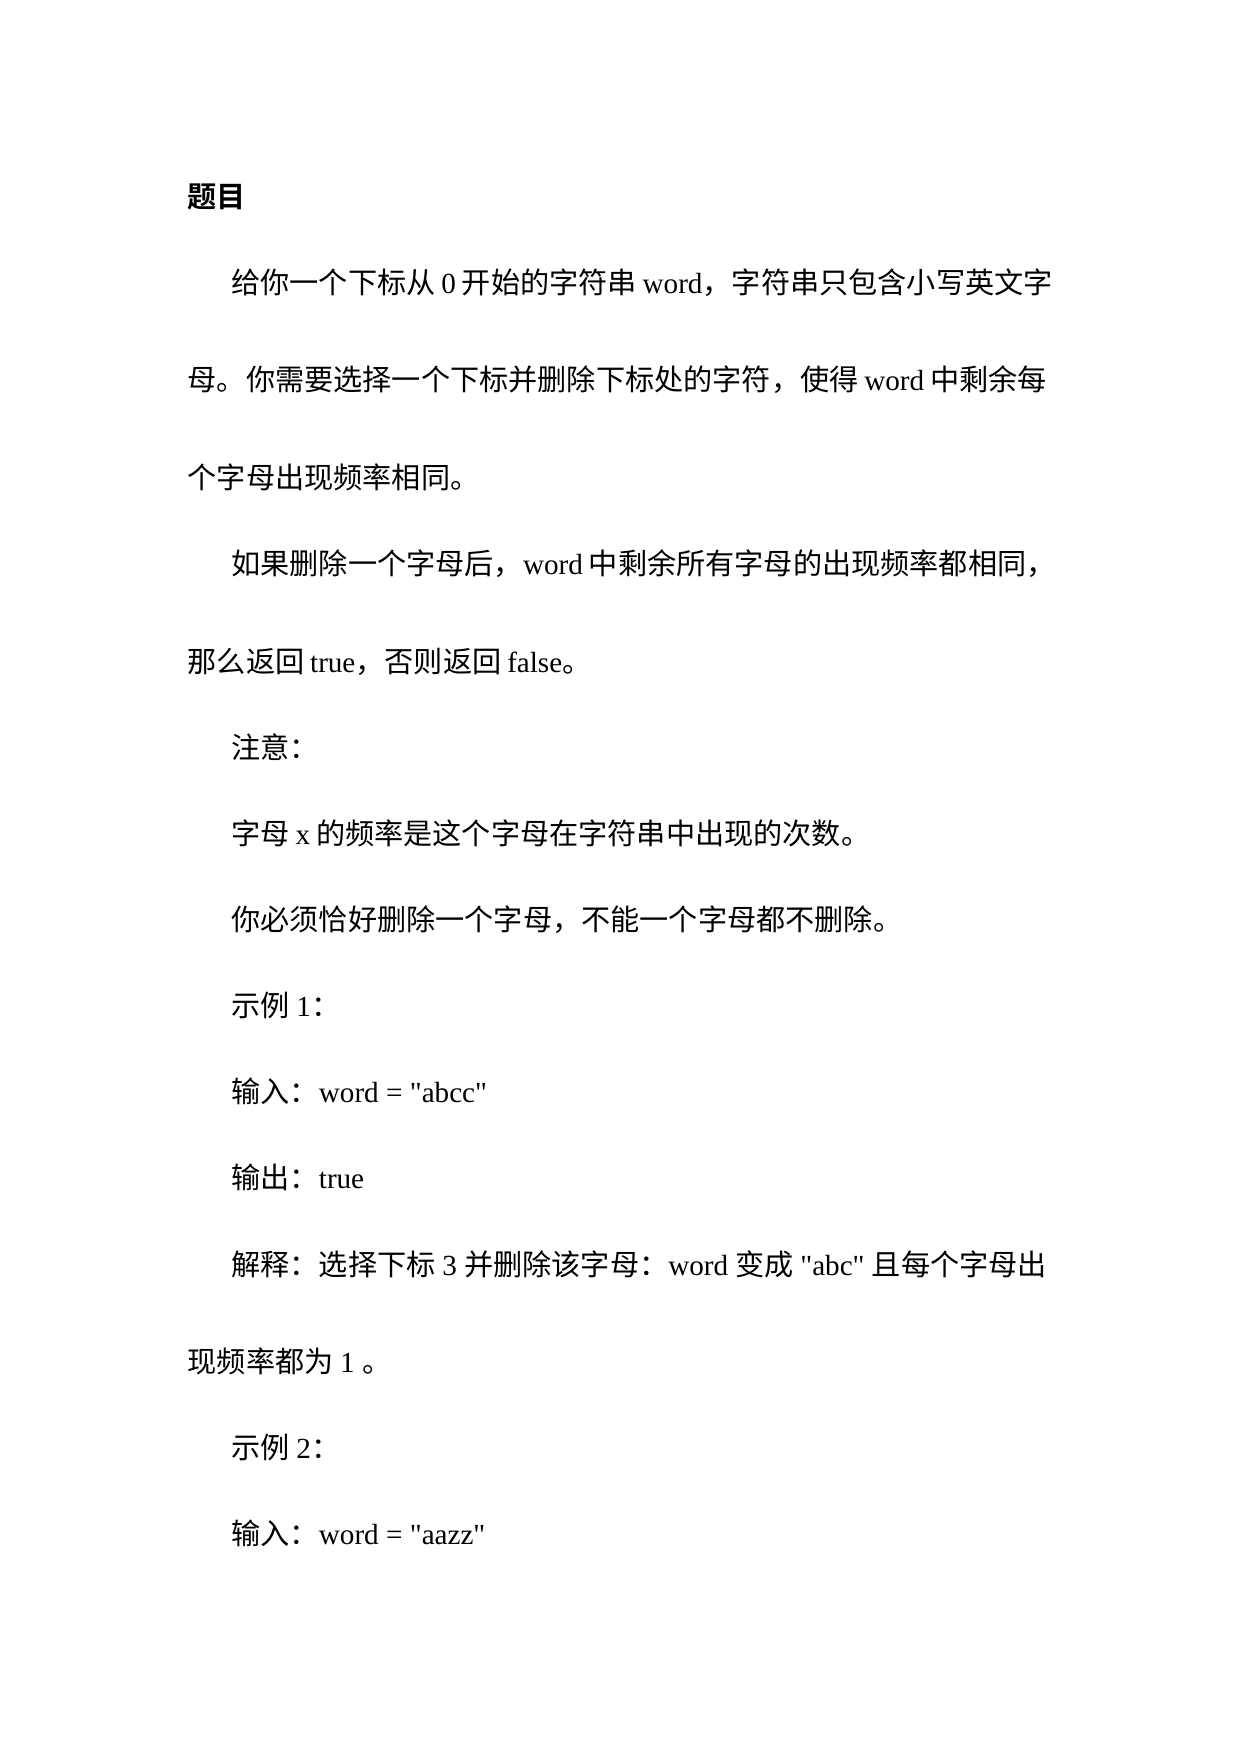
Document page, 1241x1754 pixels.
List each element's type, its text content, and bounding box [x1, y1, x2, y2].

text 解释：选择下标 3 并删除该字母：word 变成 "abc" 且每个字母出现频率都为 1 。 [187, 1230, 1053, 1392]
text 输入：word = "aazz" [187, 1499, 1053, 1564]
subtitle 题目 [187, 162, 1053, 227]
text 注意： [231, 713, 1053, 778]
text 输出：true [231, 1144, 1053, 1209]
text 字母x的频率是这个字母在字符串中出现的次数。 [231, 799, 1053, 864]
text 给你一个下标从0开始的字符串word，字符串只包含小写英文字母。你需要选择一个下标并删除下标处的字符，使得word中剩余每个字母出现频率相同。 [187, 248, 1053, 508]
text 输入：word = "abcc" [231, 1057, 1053, 1122]
text 示例 1： [231, 971, 1053, 1036]
text 你必须恰好删除一个字母，不能一个字母都不删除。 [231, 885, 1053, 950]
text 示例 2： [231, 1413, 1053, 1478]
text 如果删除一个字母后，word中剩余所有字母的出现频率都相同，那么返回true，否则返回false。 [187, 529, 1053, 692]
